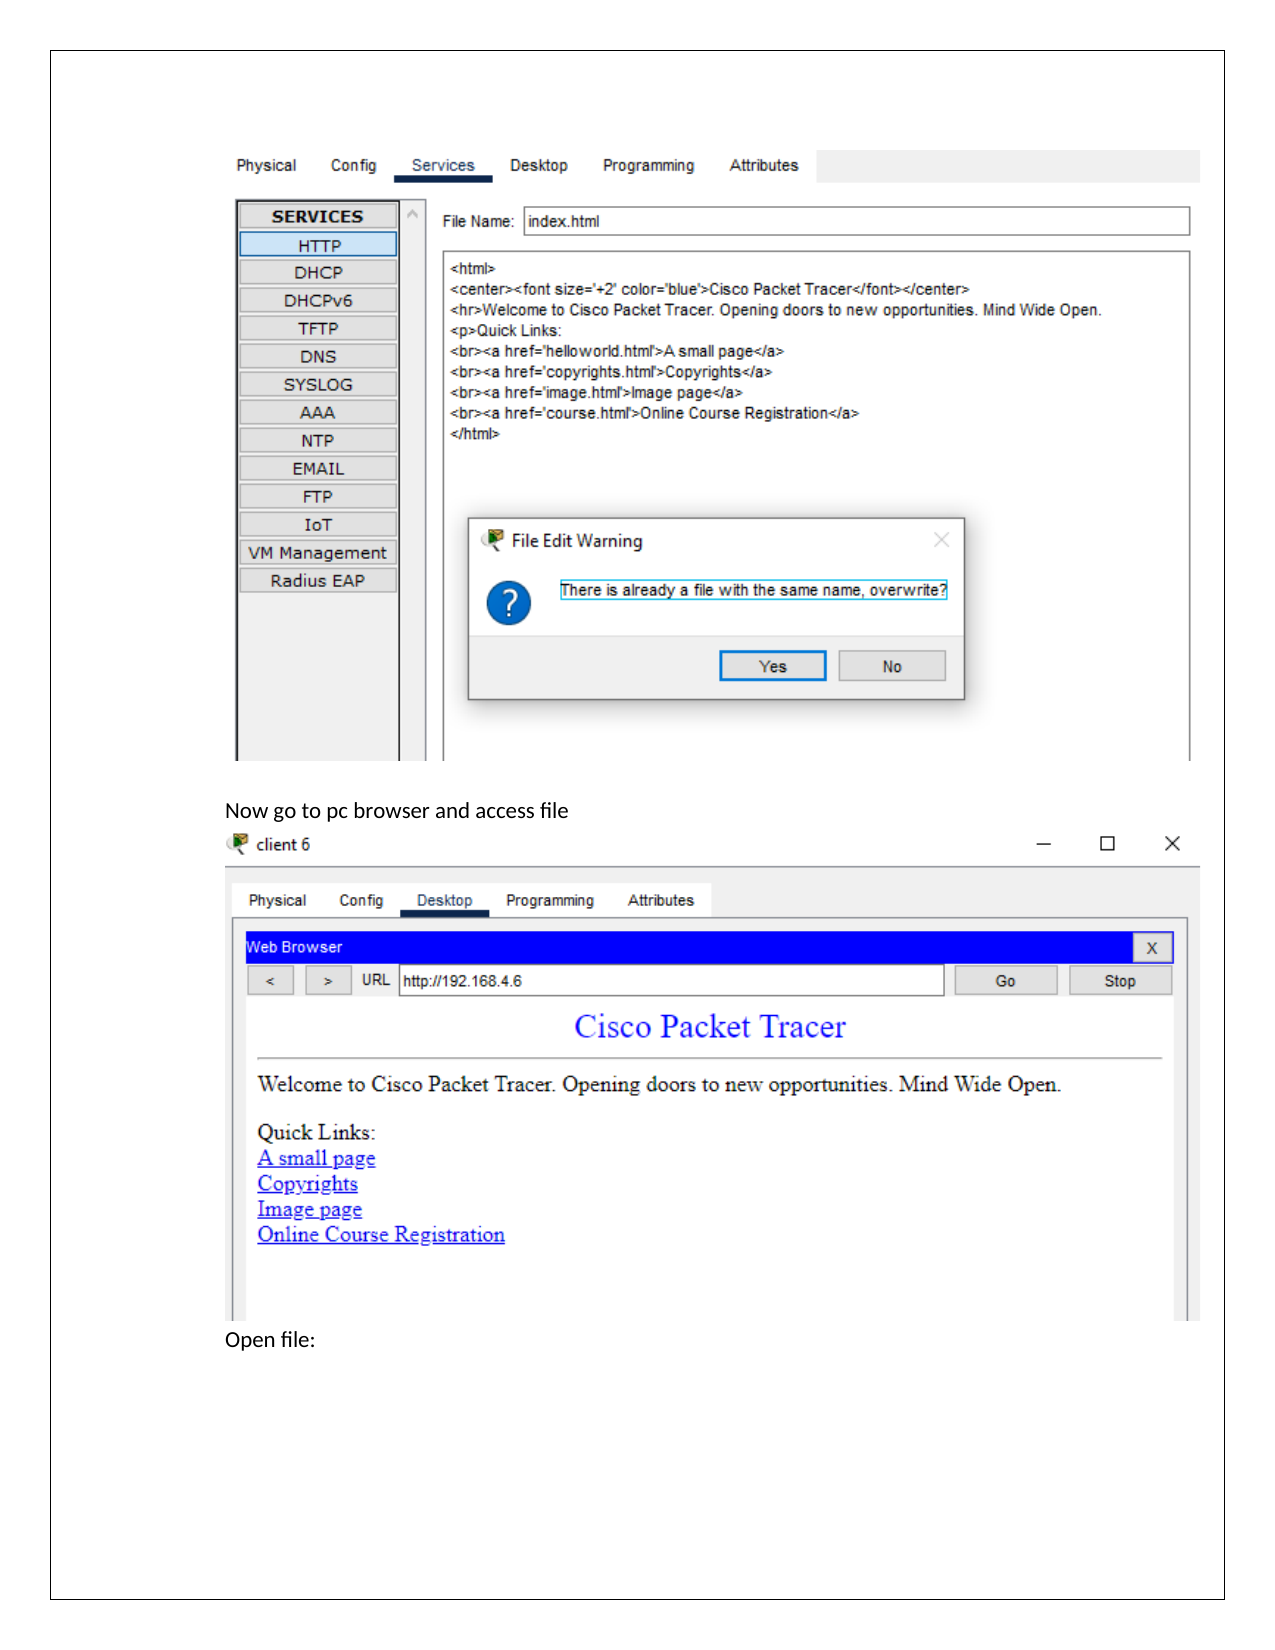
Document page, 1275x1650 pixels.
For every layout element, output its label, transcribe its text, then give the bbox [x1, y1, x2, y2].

picture [225, 150, 1200, 761]
list Now go to pc browser and access file [225, 797, 1125, 825]
picture [225, 828, 1200, 1321]
list Open file: [225, 1325, 1125, 1353]
